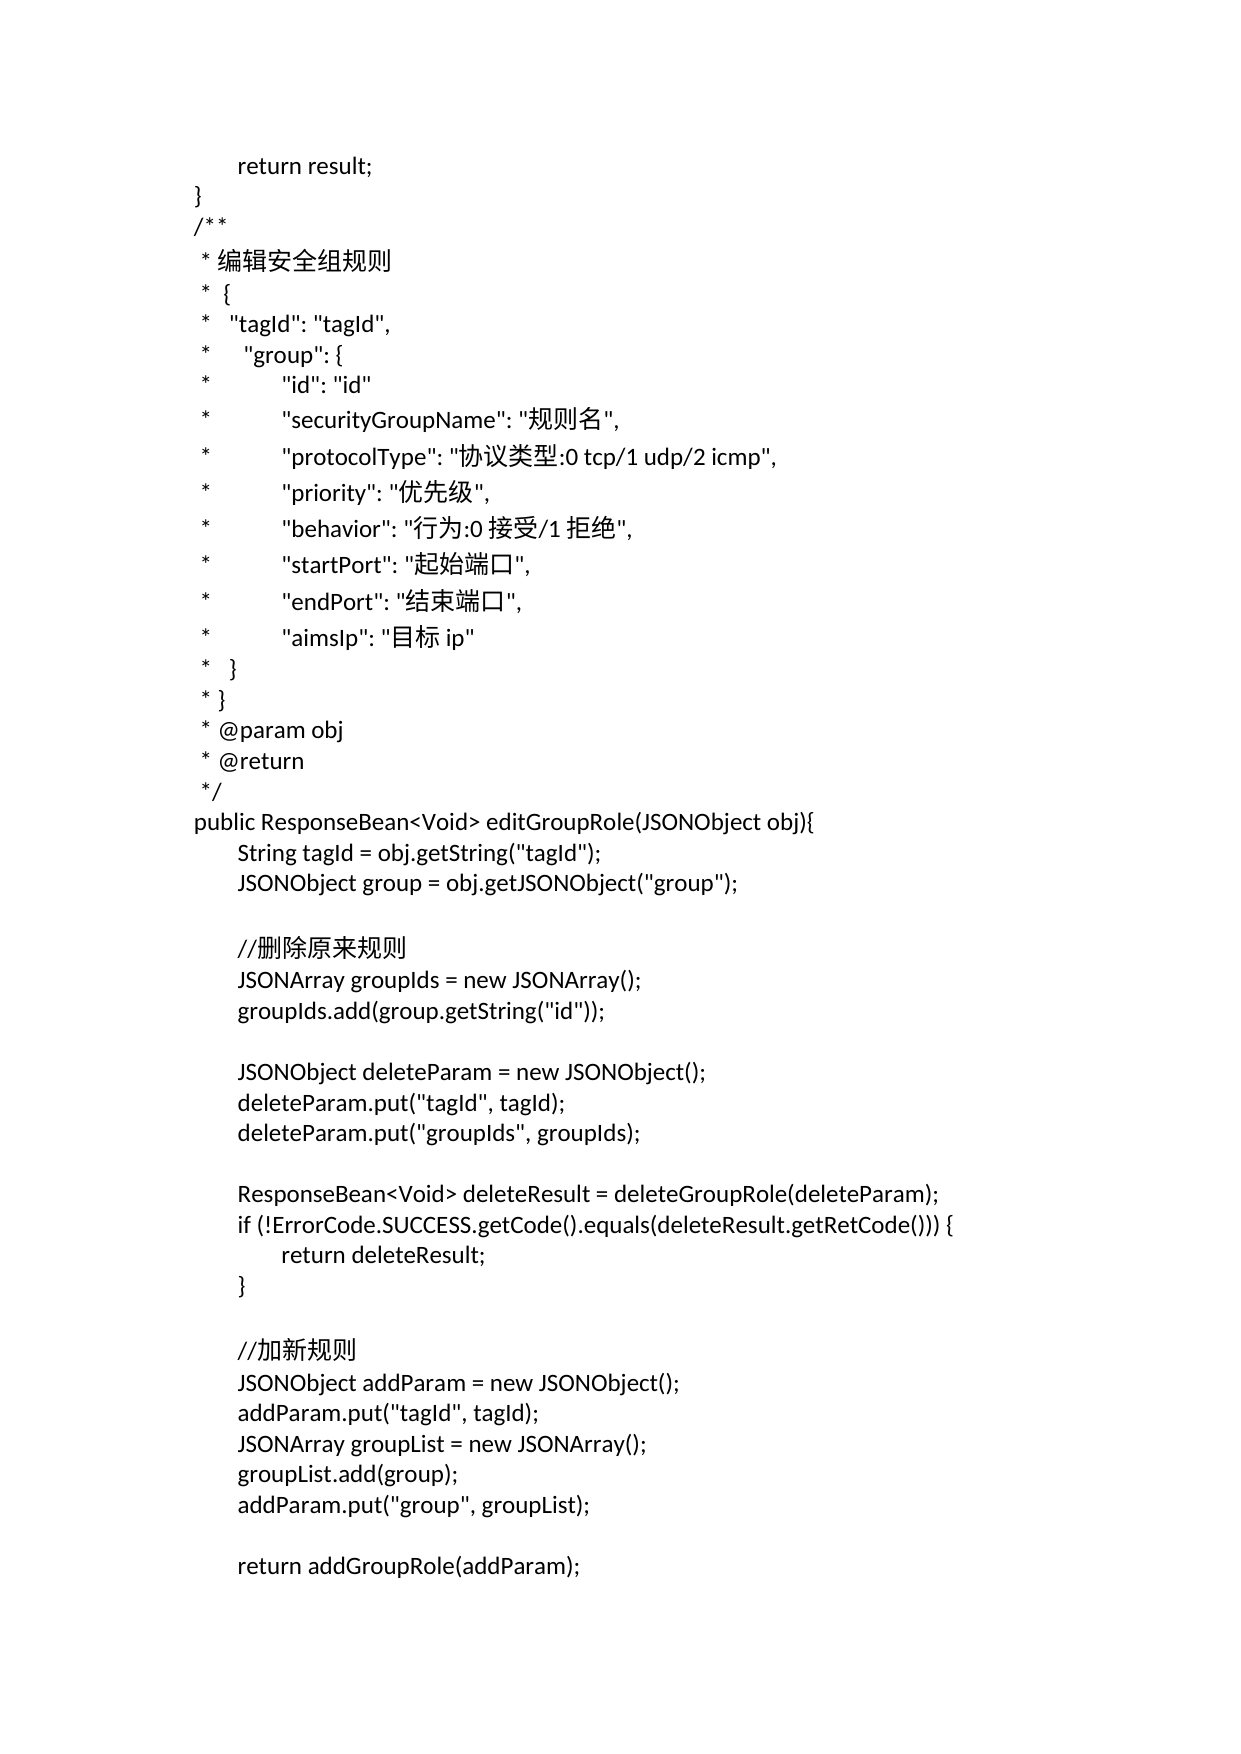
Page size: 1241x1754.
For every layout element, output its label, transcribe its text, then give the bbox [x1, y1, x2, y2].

text * "priority": "优先级", [150, 472, 1090, 509]
text * "behavior": "行为:0 接受/1 拒绝", [150, 509, 1090, 545]
text JSONObject group = obj.getJSONObject("group"); [150, 867, 1090, 898]
text return result; [150, 150, 1090, 181]
text return deleteResult; [150, 1239, 1090, 1270]
text * { [150, 278, 1090, 308]
text //加新规则 [150, 1331, 1090, 1367]
text return addGroupRole(addParam); [150, 1550, 1090, 1581]
text /** [150, 211, 1090, 242]
text groupList.add(group); [150, 1459, 1090, 1489]
text addParam.put("group", groupList); [150, 1489, 1090, 1520]
text * "aimsIp": "目标ip" [150, 617, 1090, 654]
text public ResponseBean<Void> editGroupRole(JSONObject obj){ [150, 806, 1090, 837]
text if (!ErrorCode.SUCCESS.getCode().equals(deleteResult.getRetCode())) { [150, 1209, 1090, 1239]
text * "tagId": "tagId", [150, 308, 1090, 339]
text */ [150, 776, 1090, 806]
text * "securityGroupName": "规则名", [150, 400, 1090, 436]
text * 编辑安全组规则 [150, 242, 1090, 278]
text String tagId = obj.getString("tagId"); [150, 837, 1090, 867]
text deleteParam.put("groupIds", groupIds); [150, 1117, 1090, 1148]
text //删除原来规则 [150, 928, 1090, 964]
text * @param obj [150, 715, 1090, 745]
text } [150, 1270, 1090, 1300]
text * "startPort": "起始端口", [150, 545, 1090, 581]
text * "endPort": "结束端口", [150, 581, 1090, 617]
text JSONObject deleteParam = new JSONObject(); [150, 1056, 1090, 1087]
text } [150, 181, 1090, 211]
text * "group": { [150, 339, 1090, 369]
text * @return [150, 745, 1090, 776]
text * "protocolType": "协议类型:0 tcp/1 udp/2 icmp", [150, 436, 1090, 472]
text JSONObject addParam = new JSONObject(); [150, 1367, 1090, 1398]
text * } [150, 654, 1090, 684]
text groupIds.add(group.getString("id")); [150, 995, 1090, 1026]
text JSONArray groupIds = new JSONArray(); [150, 964, 1090, 995]
text deleteParam.put("tagId", tagId); [150, 1087, 1090, 1117]
text * } [150, 684, 1090, 715]
text ResponseBean<Void> deleteResult = deleteGroupRole(deleteParam); [150, 1178, 1090, 1209]
text JSONArray groupList = new JSONArray(); [150, 1428, 1090, 1459]
text addParam.put("tagId", tagId); [150, 1398, 1090, 1428]
text * "id": "id" [150, 369, 1090, 400]
